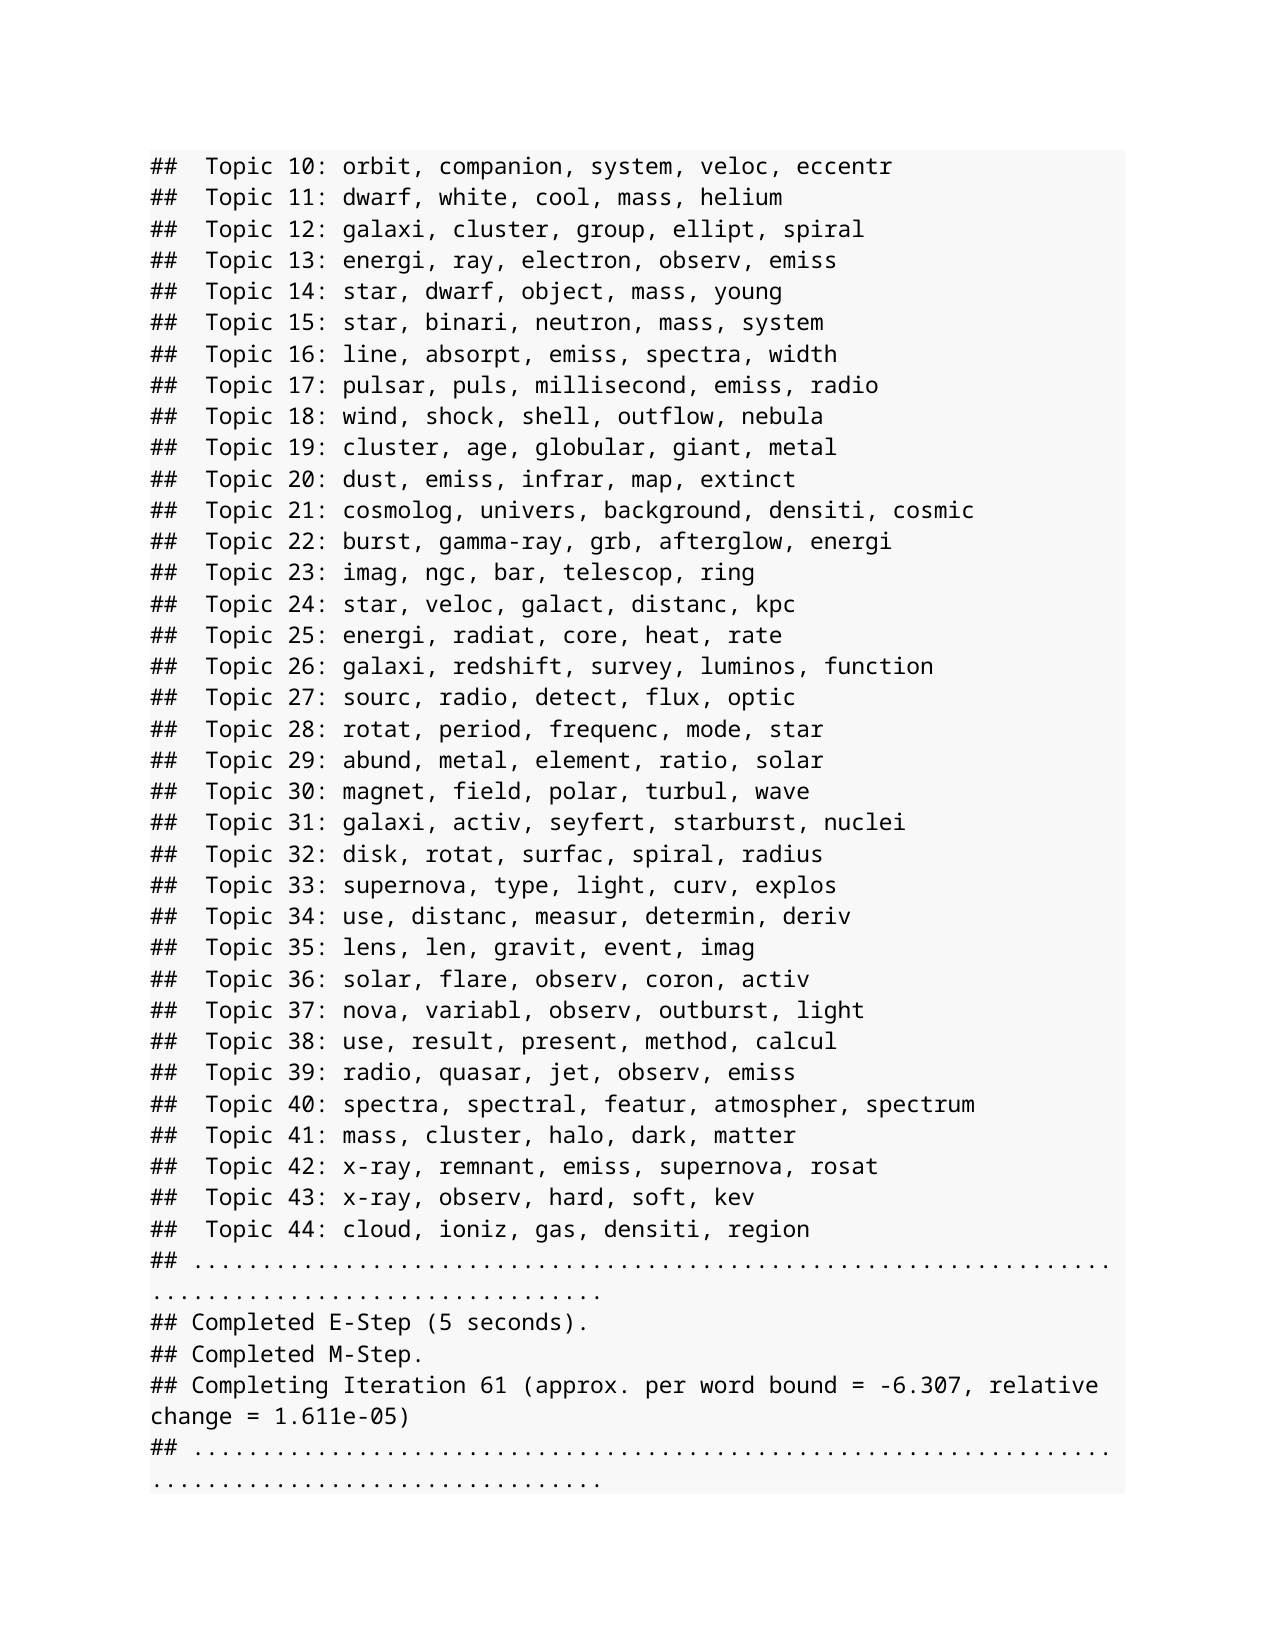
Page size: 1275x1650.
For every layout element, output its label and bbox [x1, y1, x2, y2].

text [150, 150, 1125, 1494]
